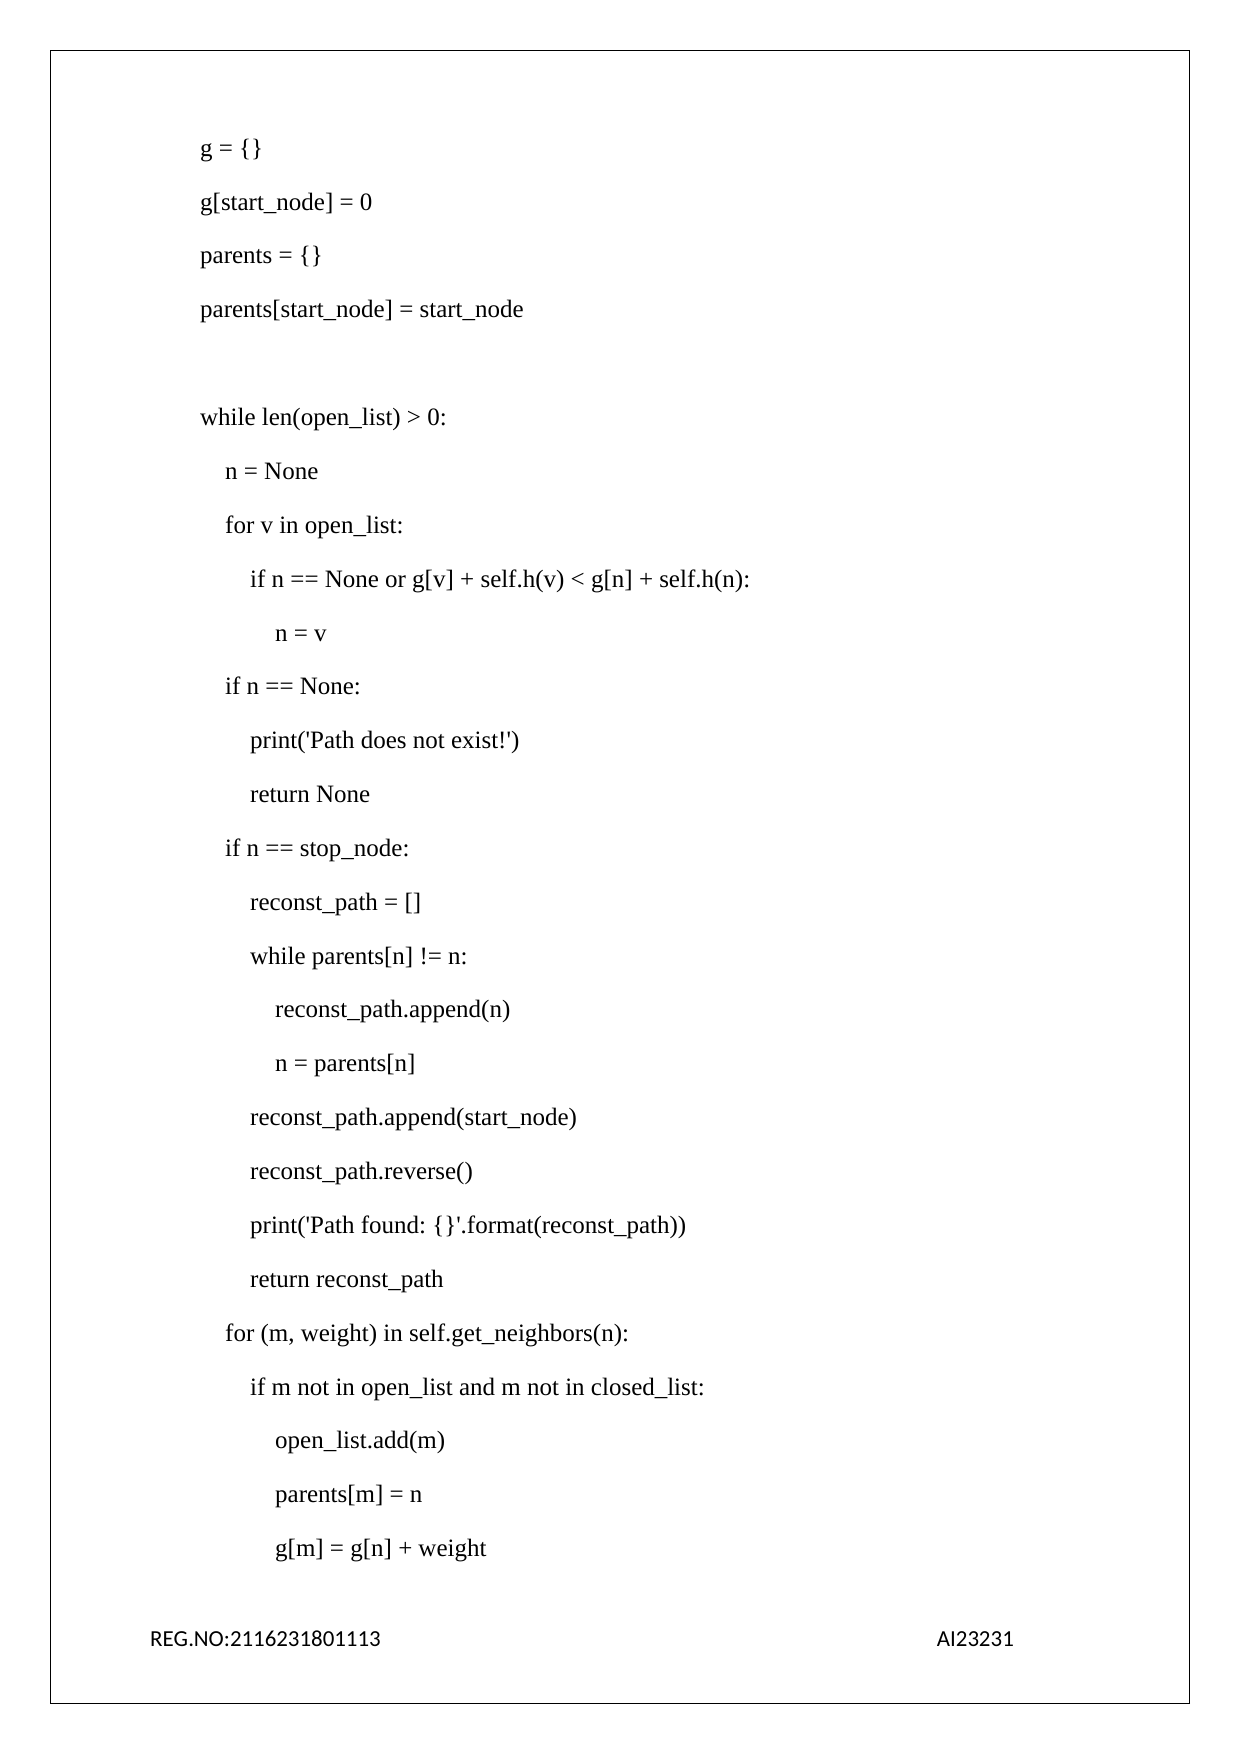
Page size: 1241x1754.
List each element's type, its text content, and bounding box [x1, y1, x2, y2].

text reconst_path.append(n) [150, 994, 1090, 1023]
text parents[start_node] = start_node [150, 294, 1090, 323]
text n = v [150, 618, 1090, 646]
text print('Path does not exist!') [150, 725, 1090, 754]
text if n == None: [150, 671, 1090, 700]
text for v in open_list: [150, 510, 1090, 539]
text reconst_path.reverse() [150, 1156, 1090, 1185]
text if m not in open_list and m not in closed_list: [150, 1372, 1090, 1400]
text return reconst_path [150, 1264, 1090, 1293]
text g[start_node] = 0 [150, 187, 1090, 216]
text if n == None or g[v] + self.h(v) < g[n] + self.h(n): [150, 564, 1090, 592]
text n = parents[n] [150, 1048, 1090, 1077]
text reconst_path = [] [150, 887, 1090, 916]
text while parents[n] != n: [150, 941, 1090, 969]
text print('Path found: {}'.format(reconst_path)) [150, 1210, 1090, 1239]
text g[m] = g[n] + weight [150, 1533, 1090, 1562]
text n = None [150, 456, 1090, 485]
text parents[m] = n [150, 1479, 1090, 1508]
text g = {} [150, 133, 1090, 162]
text while len(open_list) > 0: [150, 402, 1090, 431]
text return None [150, 779, 1090, 808]
text reconst_path.append(start_node) [150, 1102, 1090, 1131]
text open_list.add(m) [150, 1425, 1090, 1454]
text for (m, weight) in self.get_neighbors(n): [150, 1318, 1090, 1346]
text if n == stop_node: [150, 833, 1090, 862]
text parents = {} [150, 241, 1090, 269]
